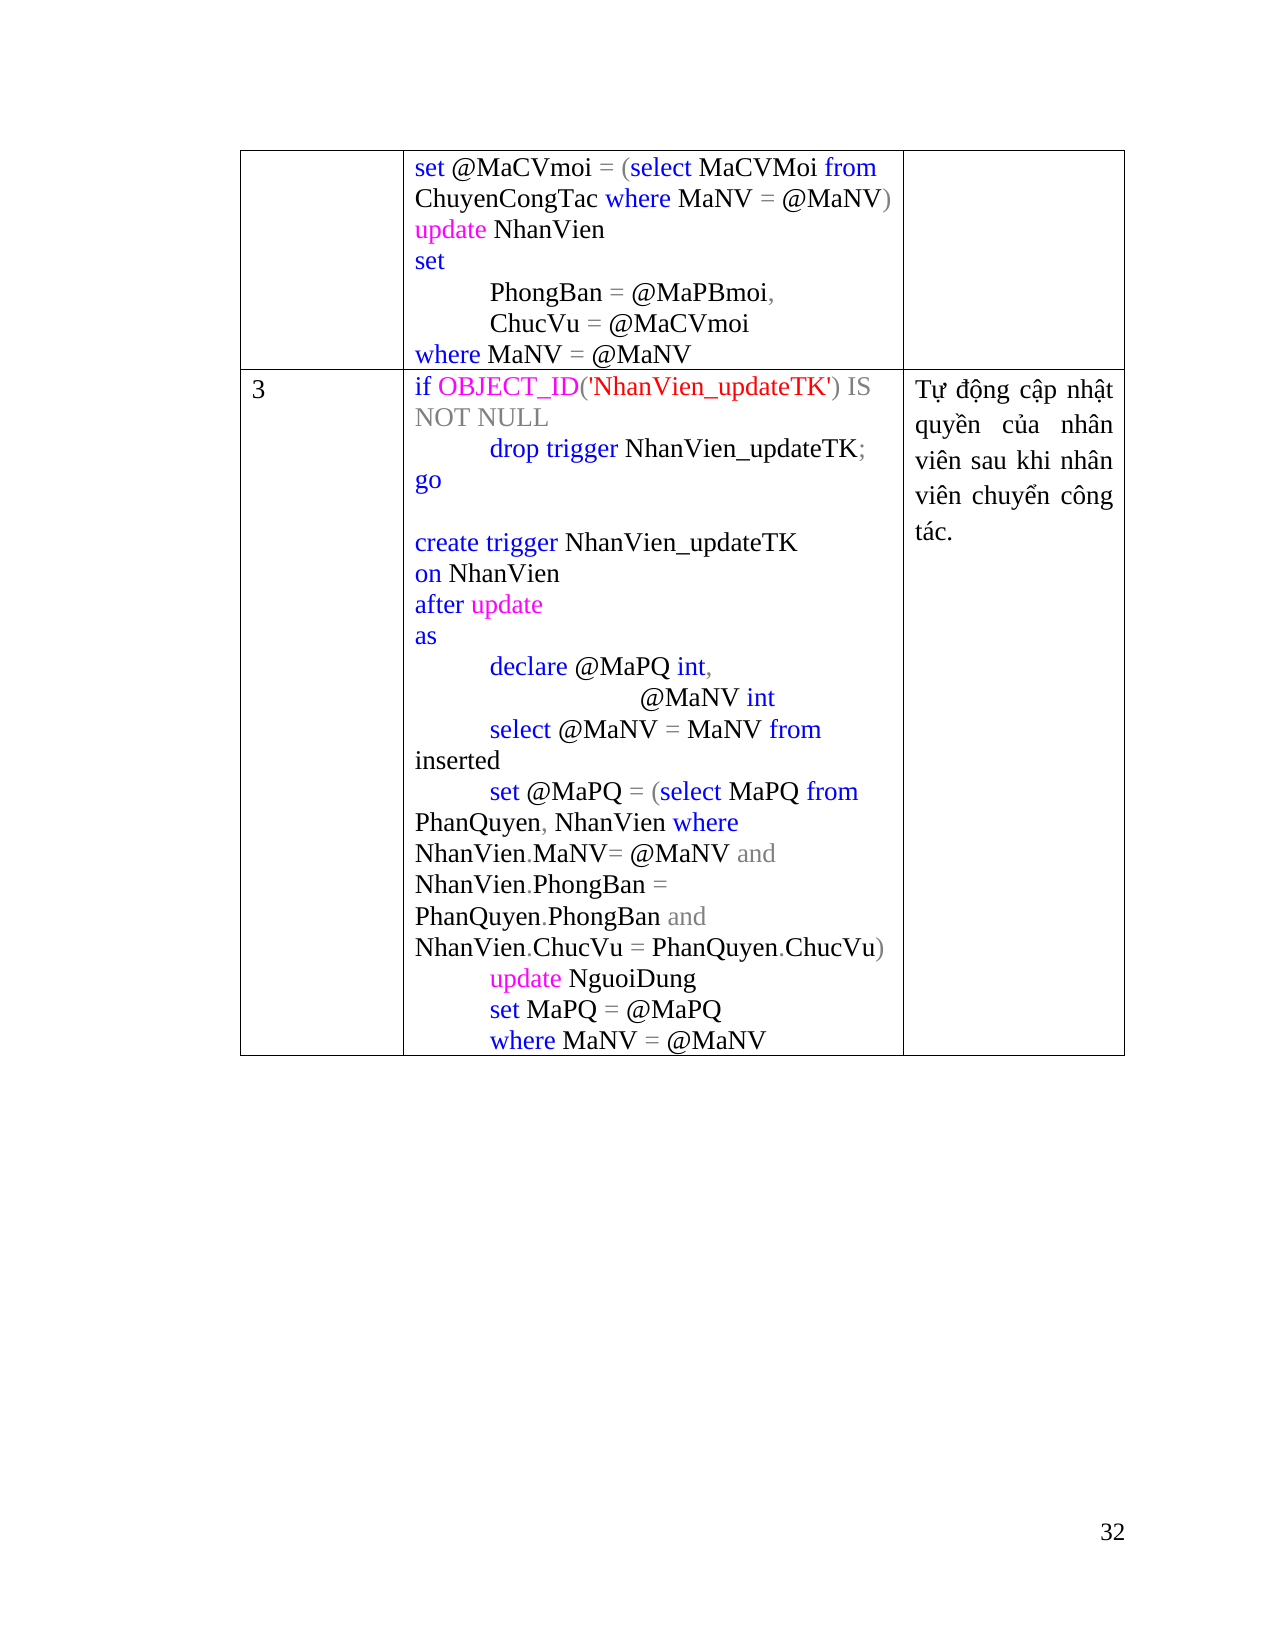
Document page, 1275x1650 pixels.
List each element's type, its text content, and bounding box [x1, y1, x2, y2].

table_cell 3 [241, 370, 403, 1055]
table_cell Tự động cập nhật quyền của nhân viên sau khi nhân viên chuyển công tác. [904, 370, 1124, 1055]
table_cell 2 [241, 151, 403, 369]
table_cell if OBJECT_ID('NhanVien_updateTK') IS NOT NULL drop trigger NhanVien_updateTK; go create trigger NhanVien_updateTK on NhanVien after update as declare @MaPQ int, @MaNV int select @MaNV = MaNV from inserted set @MaPQ = (select MaPQ from PhanQuyen, NhanVien where NhanVien.MaNV= @MaNV and NhanVien.PhongBan = PhanQuyen.PhongBan and NhanVien.ChucVu = PhanQuyen.ChucVu) update NguoiDung set MaPQ = @MaPQ where MaNV = @MaNV [404, 370, 903, 1055]
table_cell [404, 151, 903, 369]
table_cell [904, 151, 1124, 369]
